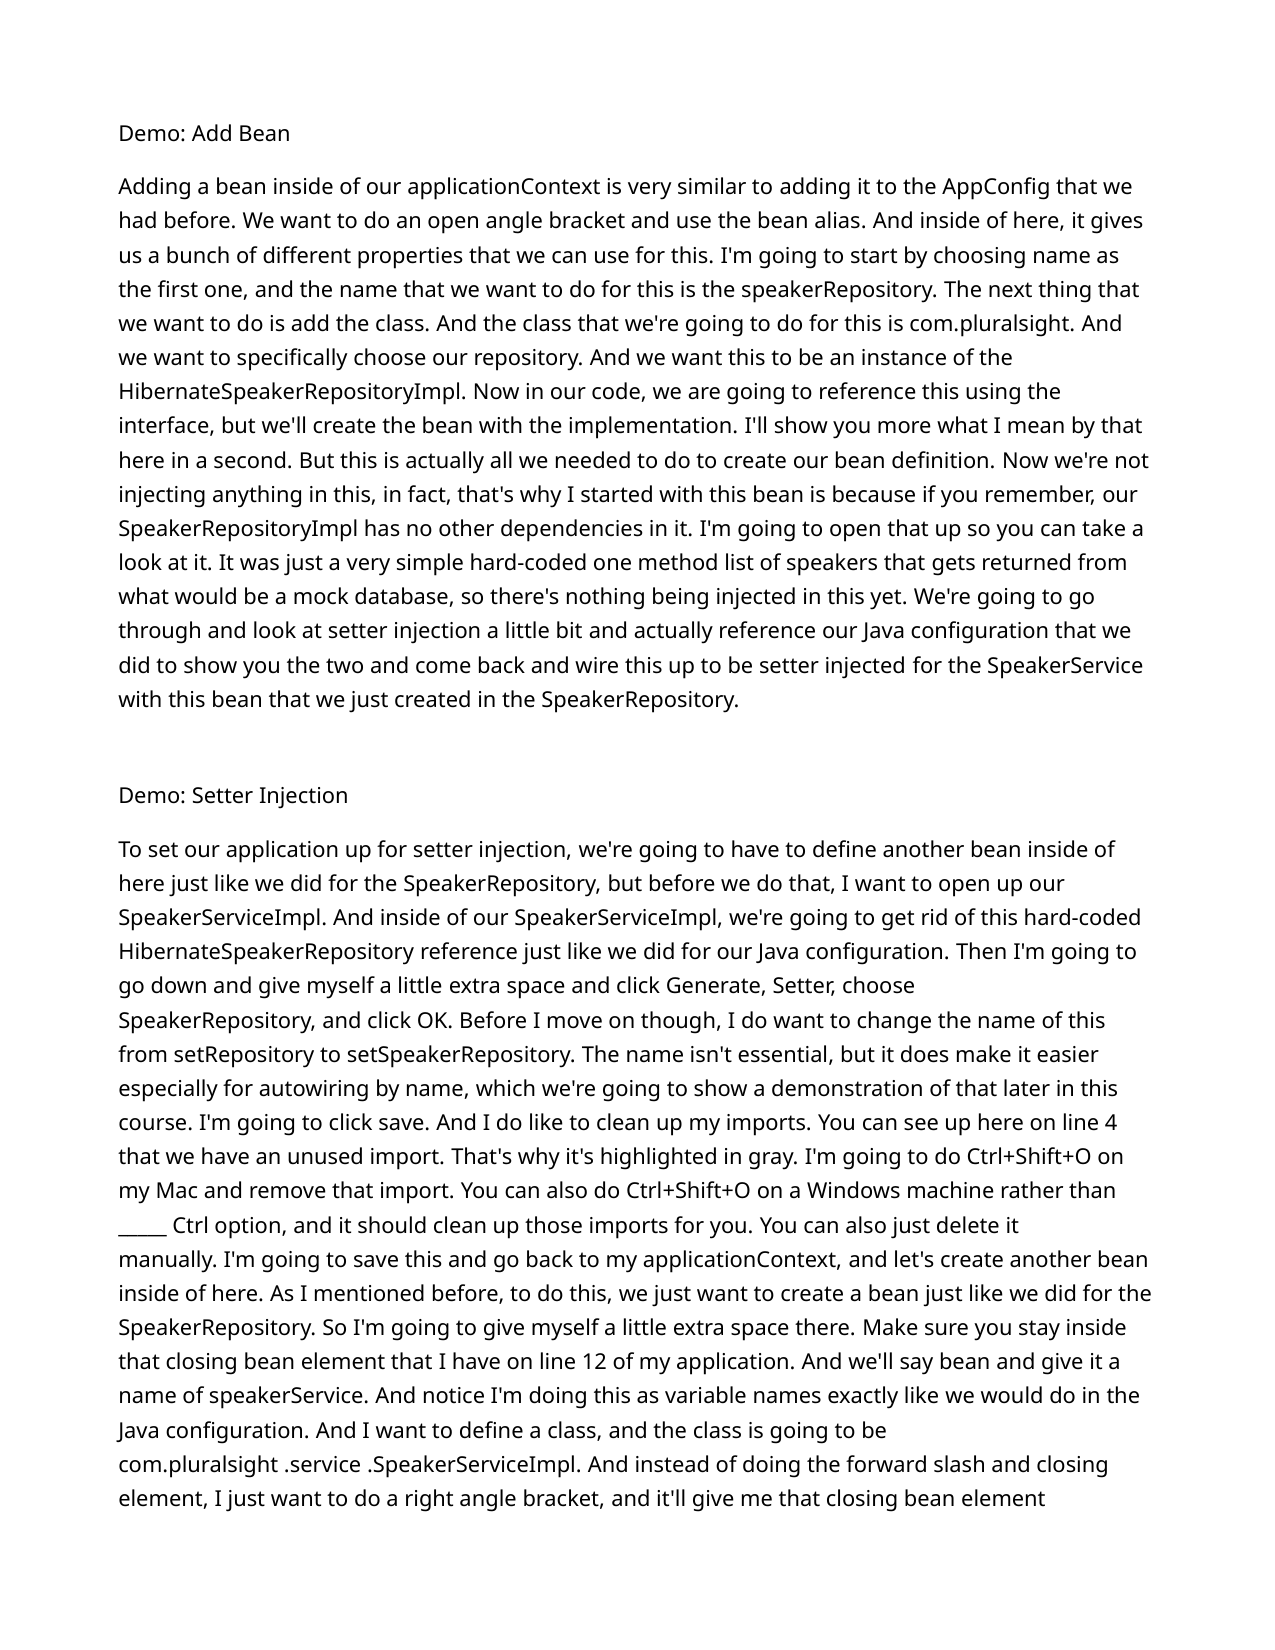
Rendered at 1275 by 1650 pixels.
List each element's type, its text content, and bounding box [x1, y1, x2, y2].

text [118, 834, 1157, 1513]
text Adding a bean inside of our applicationContext is very similar to adding it to the AppConfig that we had before. We want to do an open angle bracket and use the bean alias. And inside of here, it gives us a bunch of different properties that we can use for this. I'm going to start by choosing name as the first one, and the name that we want to do for this is the speakerRepository. The next thing that we want to do is add the class. And the class that we're going to do for this is com.pluralsight. And we want to specifically choose our repository. And we want this to be an instance of the HibernateSpeakerRepositoryImpl. Now in our code, we are going to reference this using the interface, but we'll create the bean with the implementation. I'll show you more what I mean by that here in a second. But this is actually all we needed to do to create our bean definition. Now we're not injecting anything in this, in fact, that's why I started with this bean is because if you remember, our SpeakerRepositoryImpl has no other dependencies in it. I'm going to open that up so you can take a look at it. It was just a very simple hard-coded one method list of speakers that gets returned from what would be a mock database, so there's nothing being injected in this yet. We're going to go through and look at setter injection a little bit and actually reference our Java configuration that we did to show you the two and come back and wire this up to be setter injected for the SpeakerService with this bean that we just created in the SpeakerRepository. [118, 171, 1157, 714]
subtitle Demo: Add Bean [118, 118, 1157, 148]
subtitle Demo: Setter Injection [118, 781, 1157, 810]
